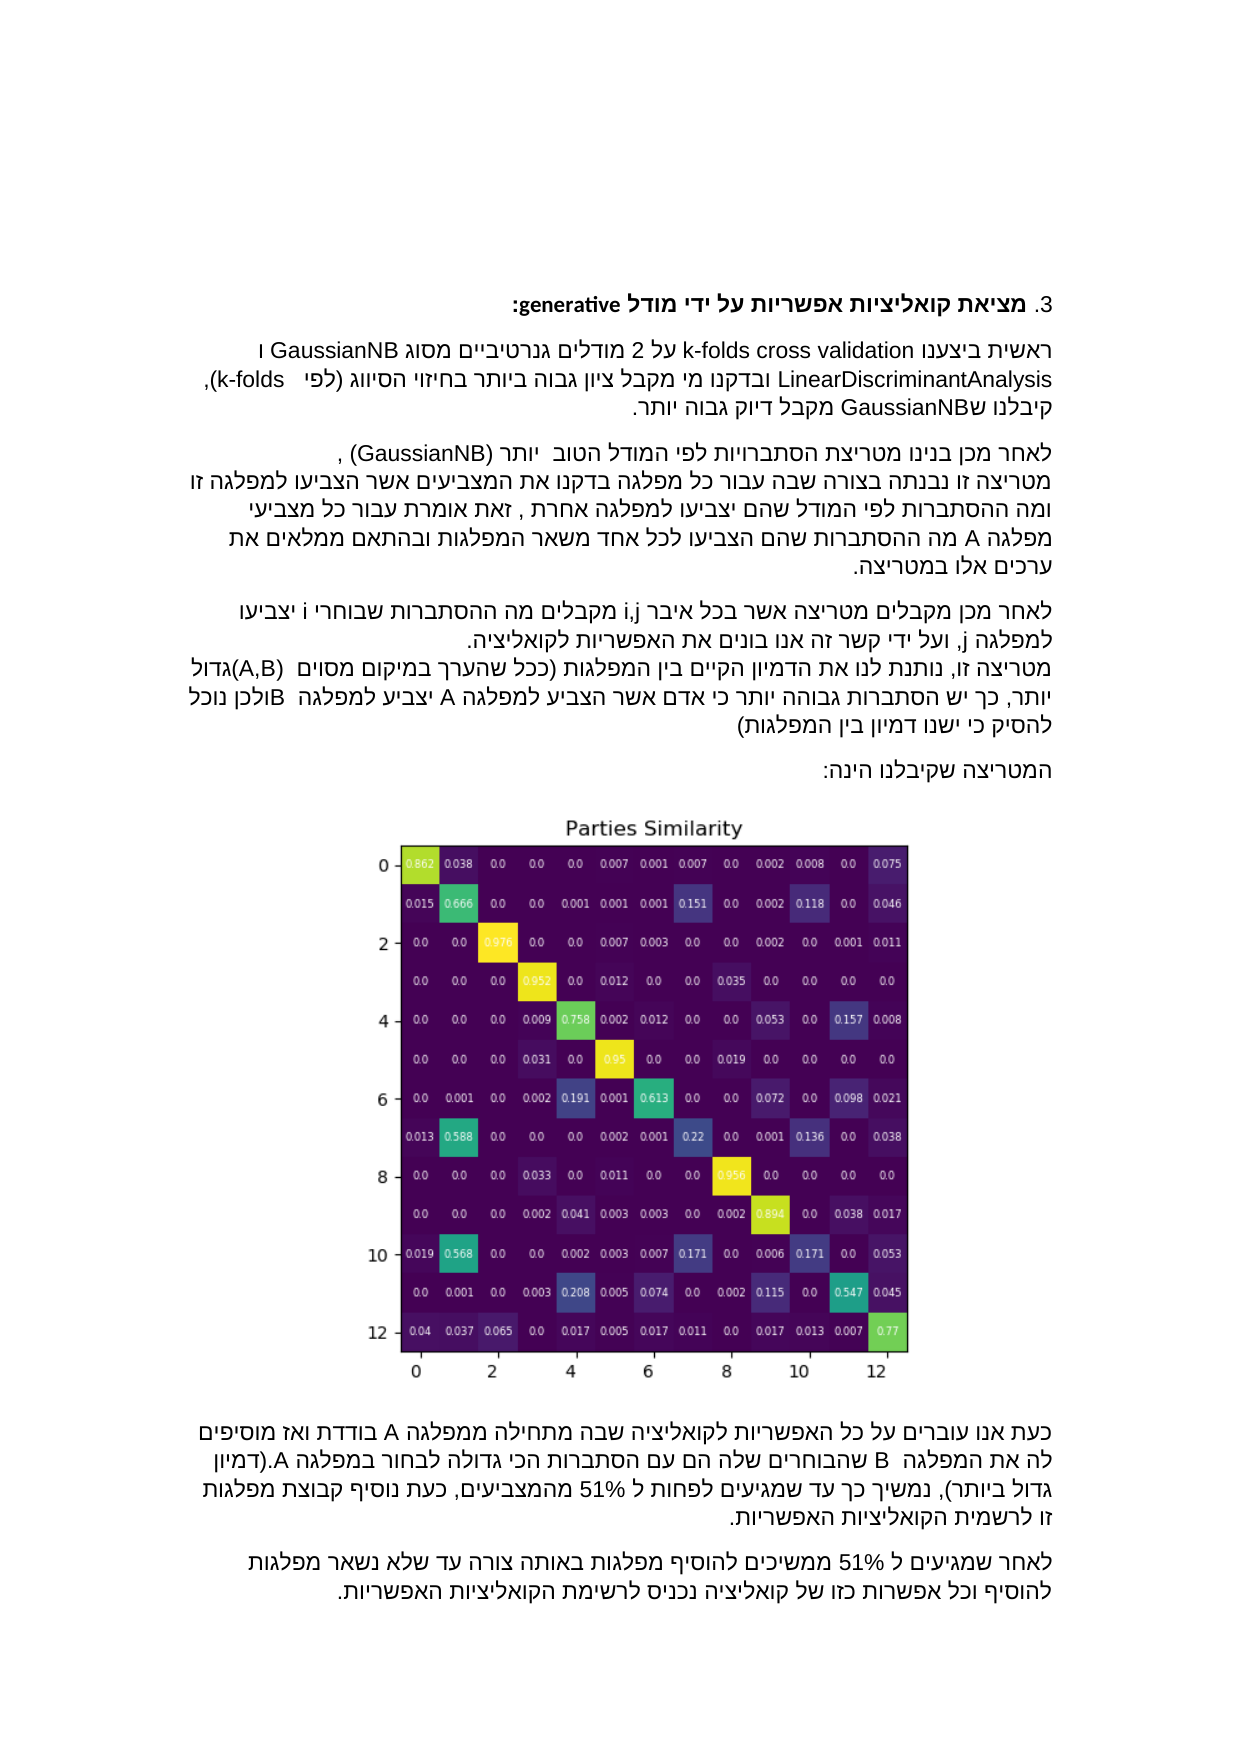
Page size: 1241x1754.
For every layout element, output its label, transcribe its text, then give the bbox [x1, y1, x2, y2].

text 3. מציאת קואליציות אפשריות על ידי מודל generative: [187, 291, 1053, 319]
text ראשית ביצענו k-folds cross validation על 2 מודלים גנרטיביים מסוג GaussianNB ו LinearDiscriminantAnalysis ובדקנו מי מקבל ציון גבוה ביותר בחיזוי הסיווג (לפי k-folds), קיבלנו שGaussianNB מקבל דיוק גבוה יותר. [187, 337, 1053, 421]
picture [256, 802, 1053, 1400]
text לאחר מכן מקבלים מטריצה אשר בכל איבר i,j מקבלים מה ההסתברות שבוחרי i יצביעו למפלגה j, ועל ידי קשר זה אנו בונים את האפשריות לקואליציה. מטריצה זו, נותנת לנו את הדמיון הקיים בין המפלגות (ככל שהערך במיקום מסוים (A,B)גדול יותר, כך יש הסתברות גבוהה יותר כי אדם אשר הצביע למפלגה A יצביע למפלגה Bולכן נוכל להסיק כי ישנו דמיון בין המפלגות) [187, 598, 1053, 738]
text המטריצה שקיבלנו הינה: [187, 757, 1053, 783]
text לאחר מכן בנינו מטריצת הסתברויות לפי המודל הטוב יותר (GaussianNB) , מטריצה זו נבנתה בצורה שבה עבור כל מפלגה בדקנו את המצביעים אשר הצביעו למפלגה זו ומה ההסתברות לפי המודל שהם יצביעו למפלגה אחרת , זאת אומרת עבור כל מצביעי מפלגה A מה ההסתברות שהם הצביעו לכל אחד משאר המפלגות ובהתאם ממלאים את ערכים אלו במטריצה. [187, 439, 1053, 579]
text כעת אנו עוברים על כל האפשריות לקואליציה שבה מתחילה ממפלגה A בודדת ואז מוסיפים לה את המפלגה B שהבוחרים שלה הם עם הסתברות הכי גדולה לבחור במפלגה A.(דמיון גדול ביותר), נמשיך כך עד שמגיעים לפחות ל 51% מהמצביעים, כעת נוסיף קבוצת מפלגות זו לרשמית הקואליציות האפשריות. [187, 1419, 1053, 1530]
text לאחר שמגיעים ל 51% ממשיכים להוסיף מפלגות באותה צורה עד שלא נשאר מפלגות להוסיף וכל אפשרות כזו של קואליציה נכניס לרשימת הקואליציות האפשריות. [187, 1549, 1053, 1604]
